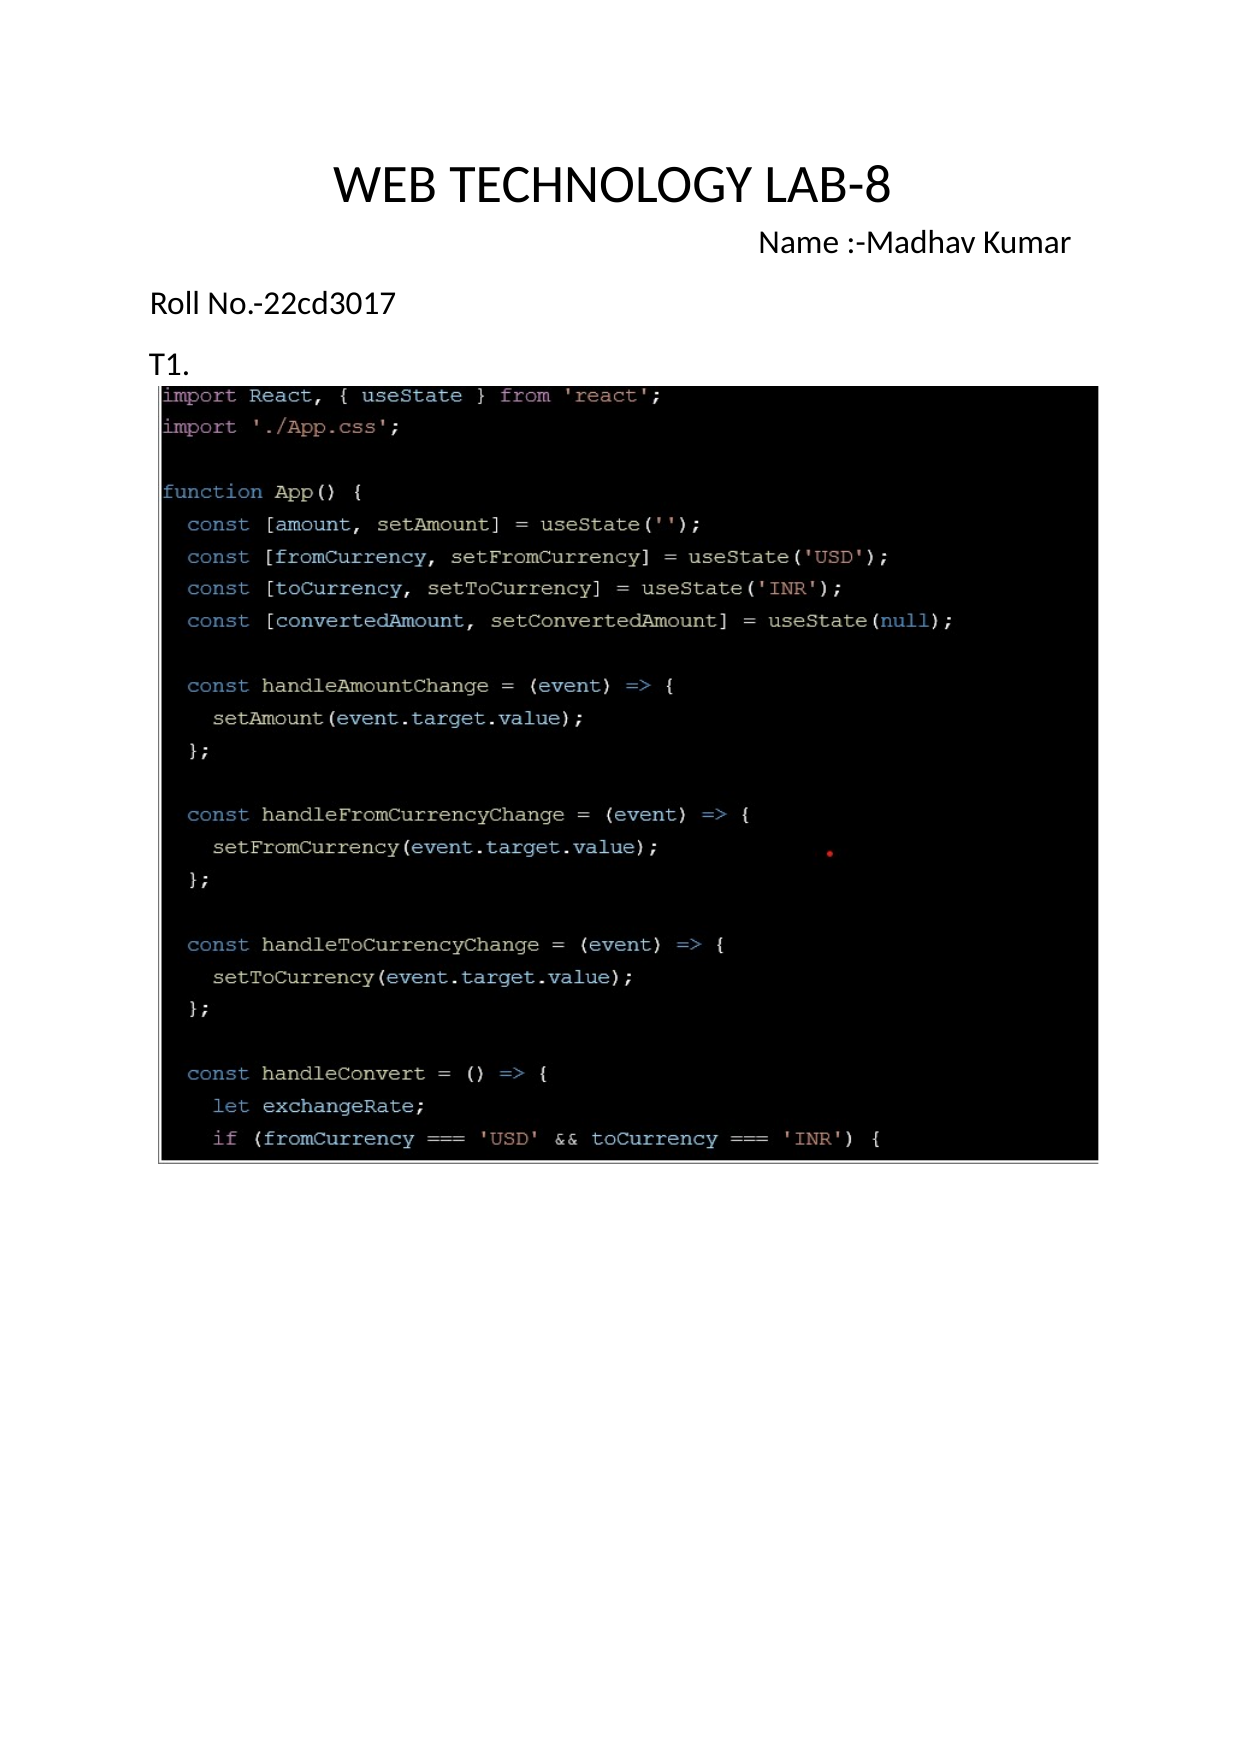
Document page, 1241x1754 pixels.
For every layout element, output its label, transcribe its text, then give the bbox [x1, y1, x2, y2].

text Name :-Madhav Kumar Roll No.-22cd3017 [148, 221, 1098, 323]
picture [158, 386, 1099, 1164]
text WEB TECHNOLOGY LAB-8 [150, 150, 1098, 216]
text T1. [148, 343, 1098, 383]
